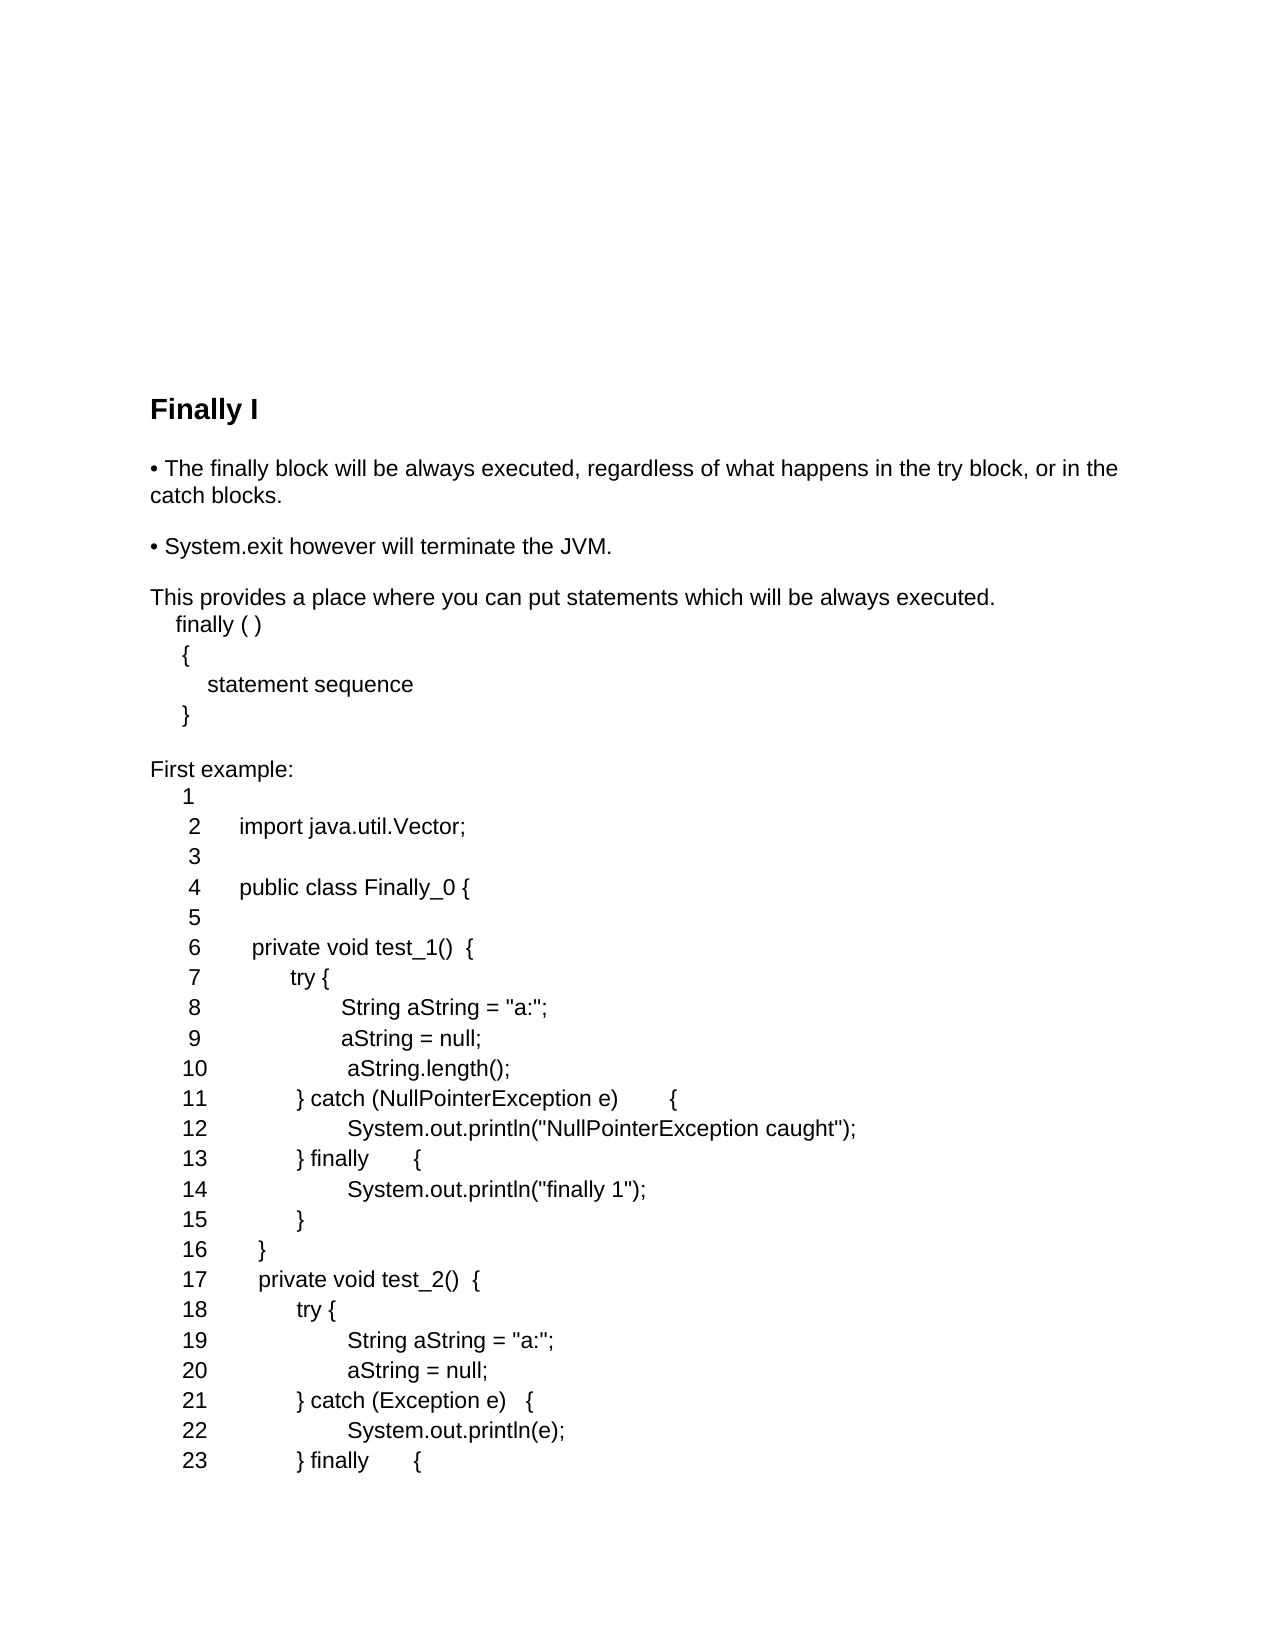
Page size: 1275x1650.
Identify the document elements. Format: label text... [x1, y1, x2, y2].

text 1 [150, 783, 1125, 809]
text finally ( ) [150, 611, 1125, 637]
text } [150, 701, 1125, 728]
text 5 [150, 904, 1125, 930]
text First example: [150, 756, 1125, 783]
text 3 [150, 843, 1125, 869]
text { [150, 641, 1125, 667]
text • System.exit however will terminate the JVM. [150, 533, 1125, 559]
text 17 private void test_2() { [150, 1266, 1125, 1292]
text 11 } catch (NullPointerException e) { [150, 1085, 1125, 1111]
text 13 } finally { [150, 1145, 1125, 1172]
text statement sequence [150, 671, 1125, 697]
text 14 System.out.println("finally 1"); [150, 1176, 1125, 1202]
text 16 } [150, 1236, 1125, 1262]
text 22 System.out.println(e); [150, 1417, 1125, 1443]
text Finally I [150, 392, 1125, 425]
text 8 String aString = "a:"; [150, 994, 1125, 1021]
text 6 private void test_1() { [150, 934, 1125, 960]
text 2 import java.util.Vector; [150, 813, 1125, 839]
text 9 aString = null; [150, 1024, 1125, 1051]
text 21 } catch (Exception e) { [150, 1387, 1125, 1413]
text 10 aString.length(); [150, 1055, 1125, 1081]
text 20 aString = null; [150, 1357, 1125, 1383]
text 23 } finally { [150, 1447, 1125, 1474]
text 4 public class Finally_0 { [150, 873, 1125, 900]
text 12 System.out.println("NullPointerException caught"); [150, 1115, 1125, 1141]
text • The finally block will be always executed, regardless of what happens in the try block, or in the catch blocks. [150, 455, 1125, 508]
text 15 } [150, 1206, 1125, 1232]
text 18 try { [150, 1296, 1125, 1323]
text 19 String aString = "a:"; [150, 1327, 1125, 1353]
text This provides a place where you can put statements which will be always executed. [150, 584, 1125, 611]
text 7 try { [150, 964, 1125, 990]
